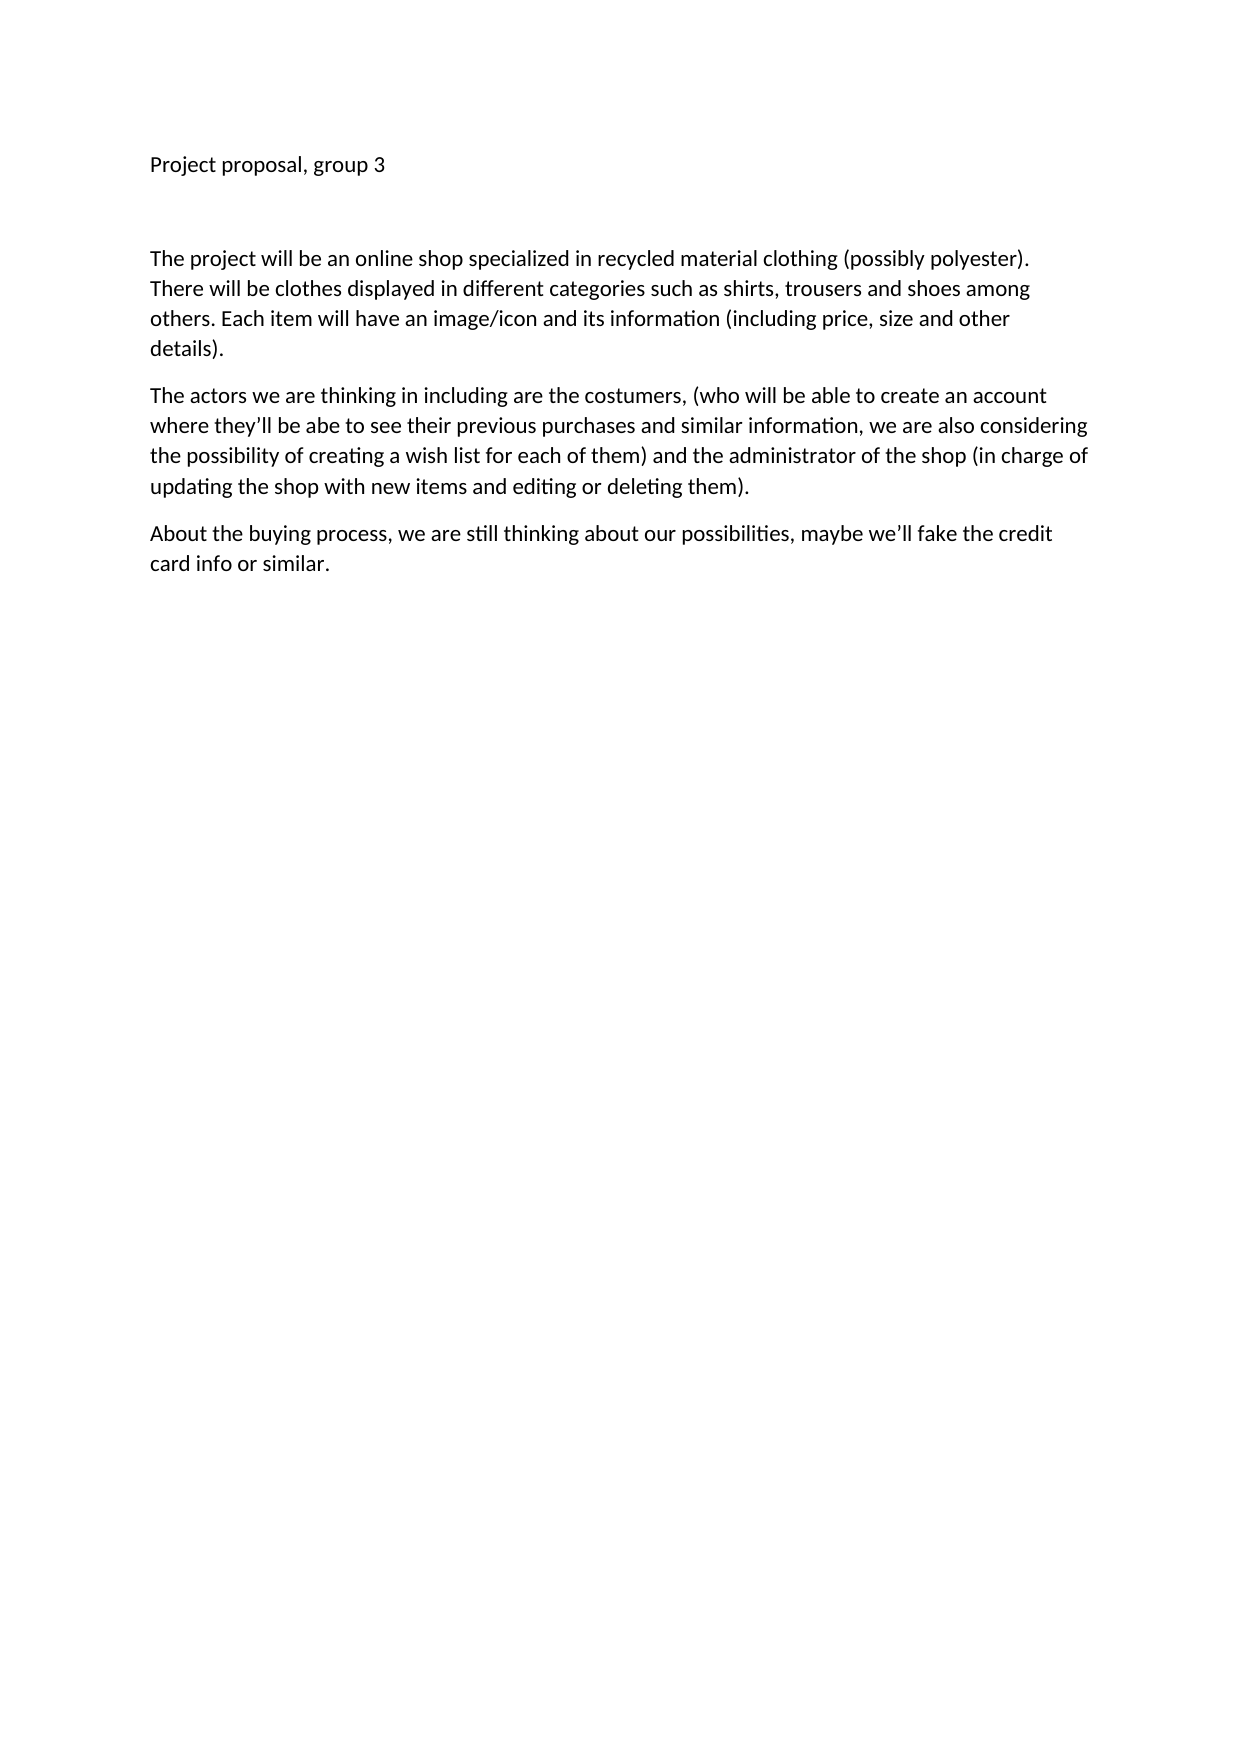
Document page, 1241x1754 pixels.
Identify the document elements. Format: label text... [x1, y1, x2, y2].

text Project proposal, group 3 [150, 150, 1090, 178]
text The actors we are thinking in including are the costumers, (who will be able to create an account where they’ll be abe to see their previous purchases and similar information, we are also considering the possibility of creating a wish list for each of them) and the administrator of the shop (in charge of updating the shop with new items and editing or deleting them). [150, 381, 1090, 500]
text The project will be an online shop specialized in recycled material clothing (possibly polyester). There will be clothes displayed in different categories such as shirts, trousers and shoes among others. Each item will have an image/icon and its information (including price, size and other details). [150, 244, 1090, 362]
text About the buying process, we are still thinking about our possibilities, maybe we’ll fake the credit card info or similar. [150, 519, 1090, 577]
